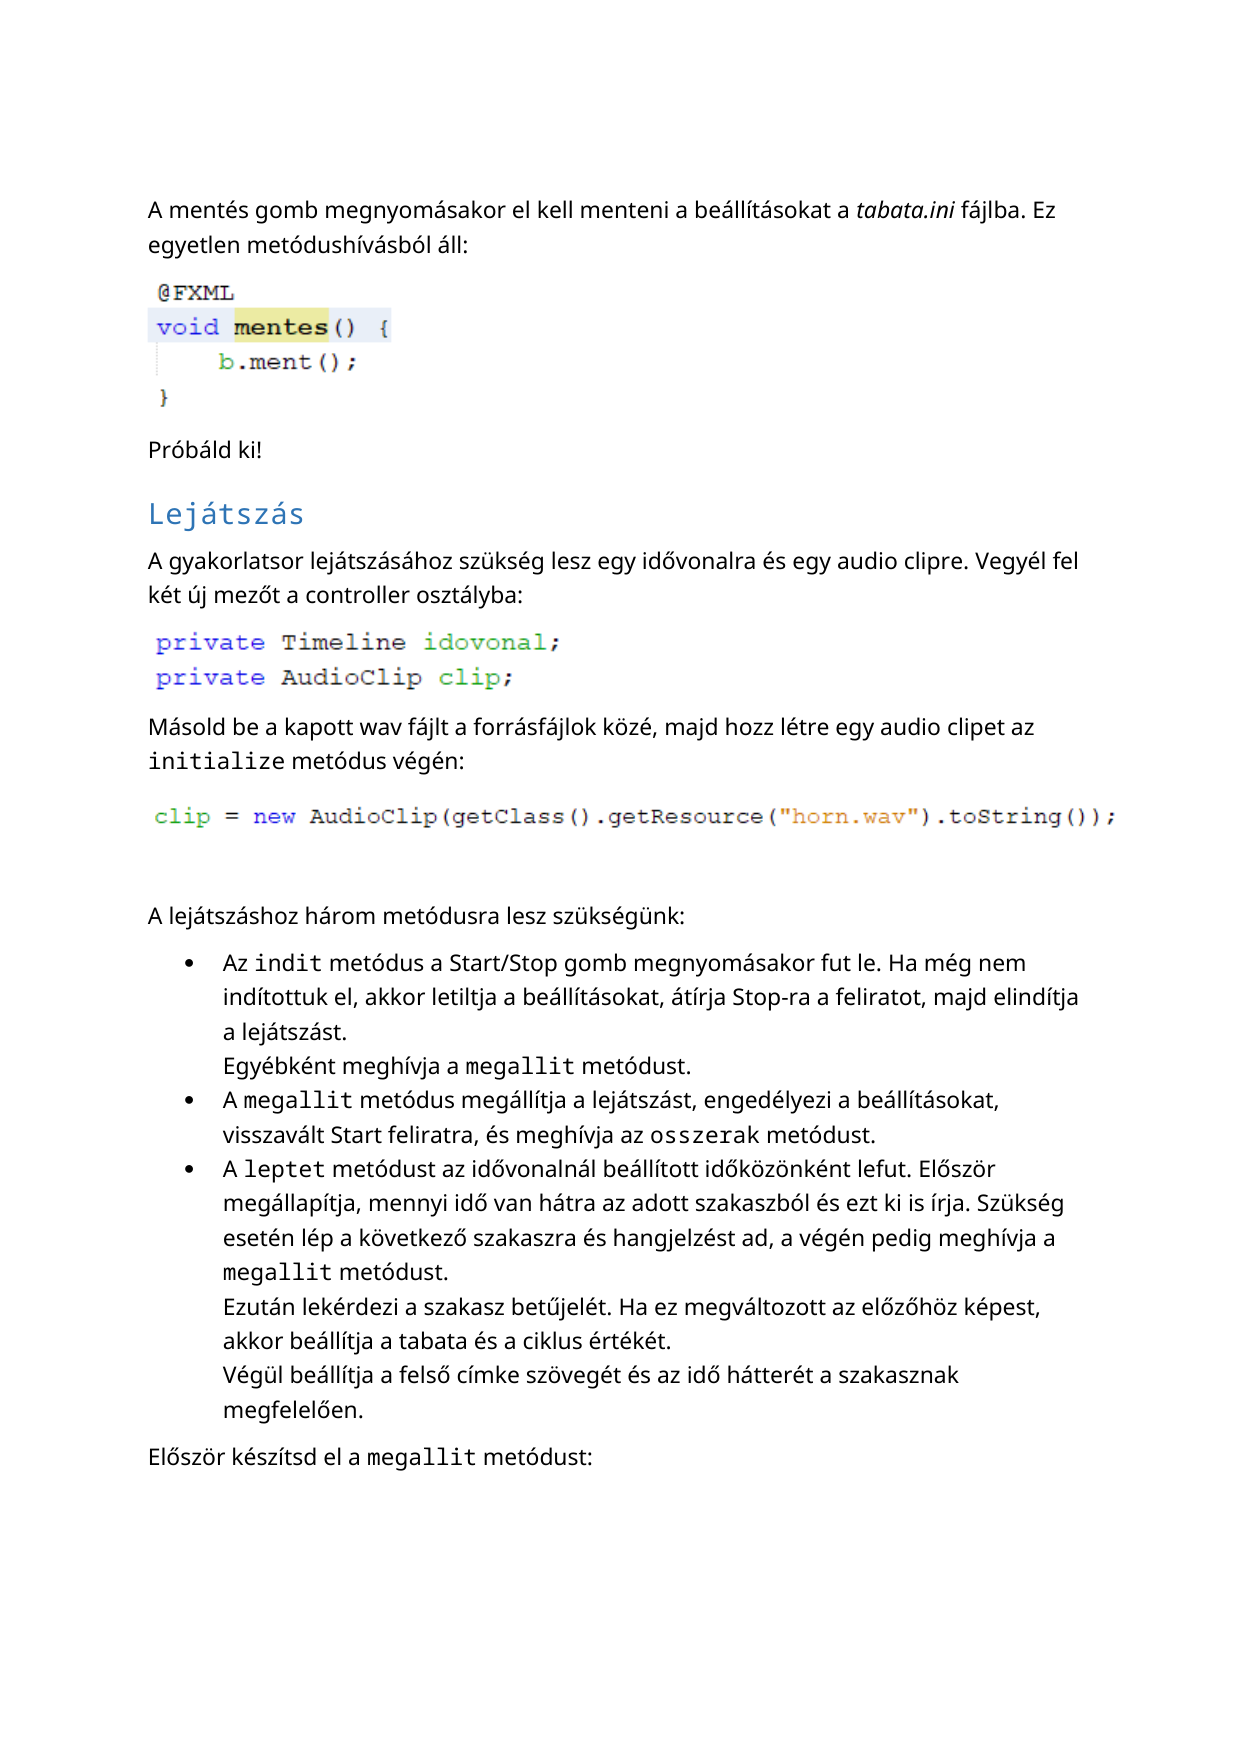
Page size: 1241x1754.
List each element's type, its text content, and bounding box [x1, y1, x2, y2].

picture [147, 275, 392, 418]
picture [147, 792, 1126, 838]
text A mentés gomb megnyomásakor el kell menteni a beállításokat a tabata.ini fájlba. Ez egyetlen metódushívásból áll: [148, 194, 1093, 260]
text A lejátszáshoz három metódusra lesz szükségünk: [148, 900, 1093, 931]
text Először készítsd el a megallit metódust: [148, 1440, 1093, 1472]
text A gyakorlatsor lejátszásához szükség lesz egy idővonalra és egy audio clipre. Vegyél fel két új mezőt a controller osztályba: [148, 545, 1093, 611]
text Próbáld ki! [148, 433, 1093, 465]
text Másold be a kapott wav fájlt a forrásfájlok közé, majd hozz létre egy audio clipet az initialize metódus végén: [148, 711, 1093, 776]
list A megallit metódus megállítja a lejátszást, engedélyezi a beállításokat, visszavált Start feliratra, és meghívja az osszerak metódust. [185, 1084, 1093, 1150]
subtitle Lejátszás [148, 493, 1093, 533]
list A leptet metódust az idővonalnál beállított időközönként lefut. Először megállapítja, mennyi idő van hátra az adott szakaszból és ezt ki is írja. Szükség esetén lép a következő szakaszra és hangjelzést ad, a végén pedig meghívja a megallit metódust. Ezután lekérdezi a szakasz betűjelét. Ha ez megváltozott az előzőhöz képest, akkor beállítja a tabata és a ciklus értékét. Végül beállítja a felső címke szövegét és az idő hátterét a szakasznak megfelelően. [185, 1153, 1093, 1425]
list Az indit metódus a Start/Stop gomb megnyomásakor fut le. Ha még nem indítottuk el, akkor letiltja a beállításokat, átírja Stop-ra a feliratot, majd elindítja a lejátszást. Egyébként meghívja a megallit metódust. [185, 947, 1093, 1081]
picture [147, 626, 570, 696]
